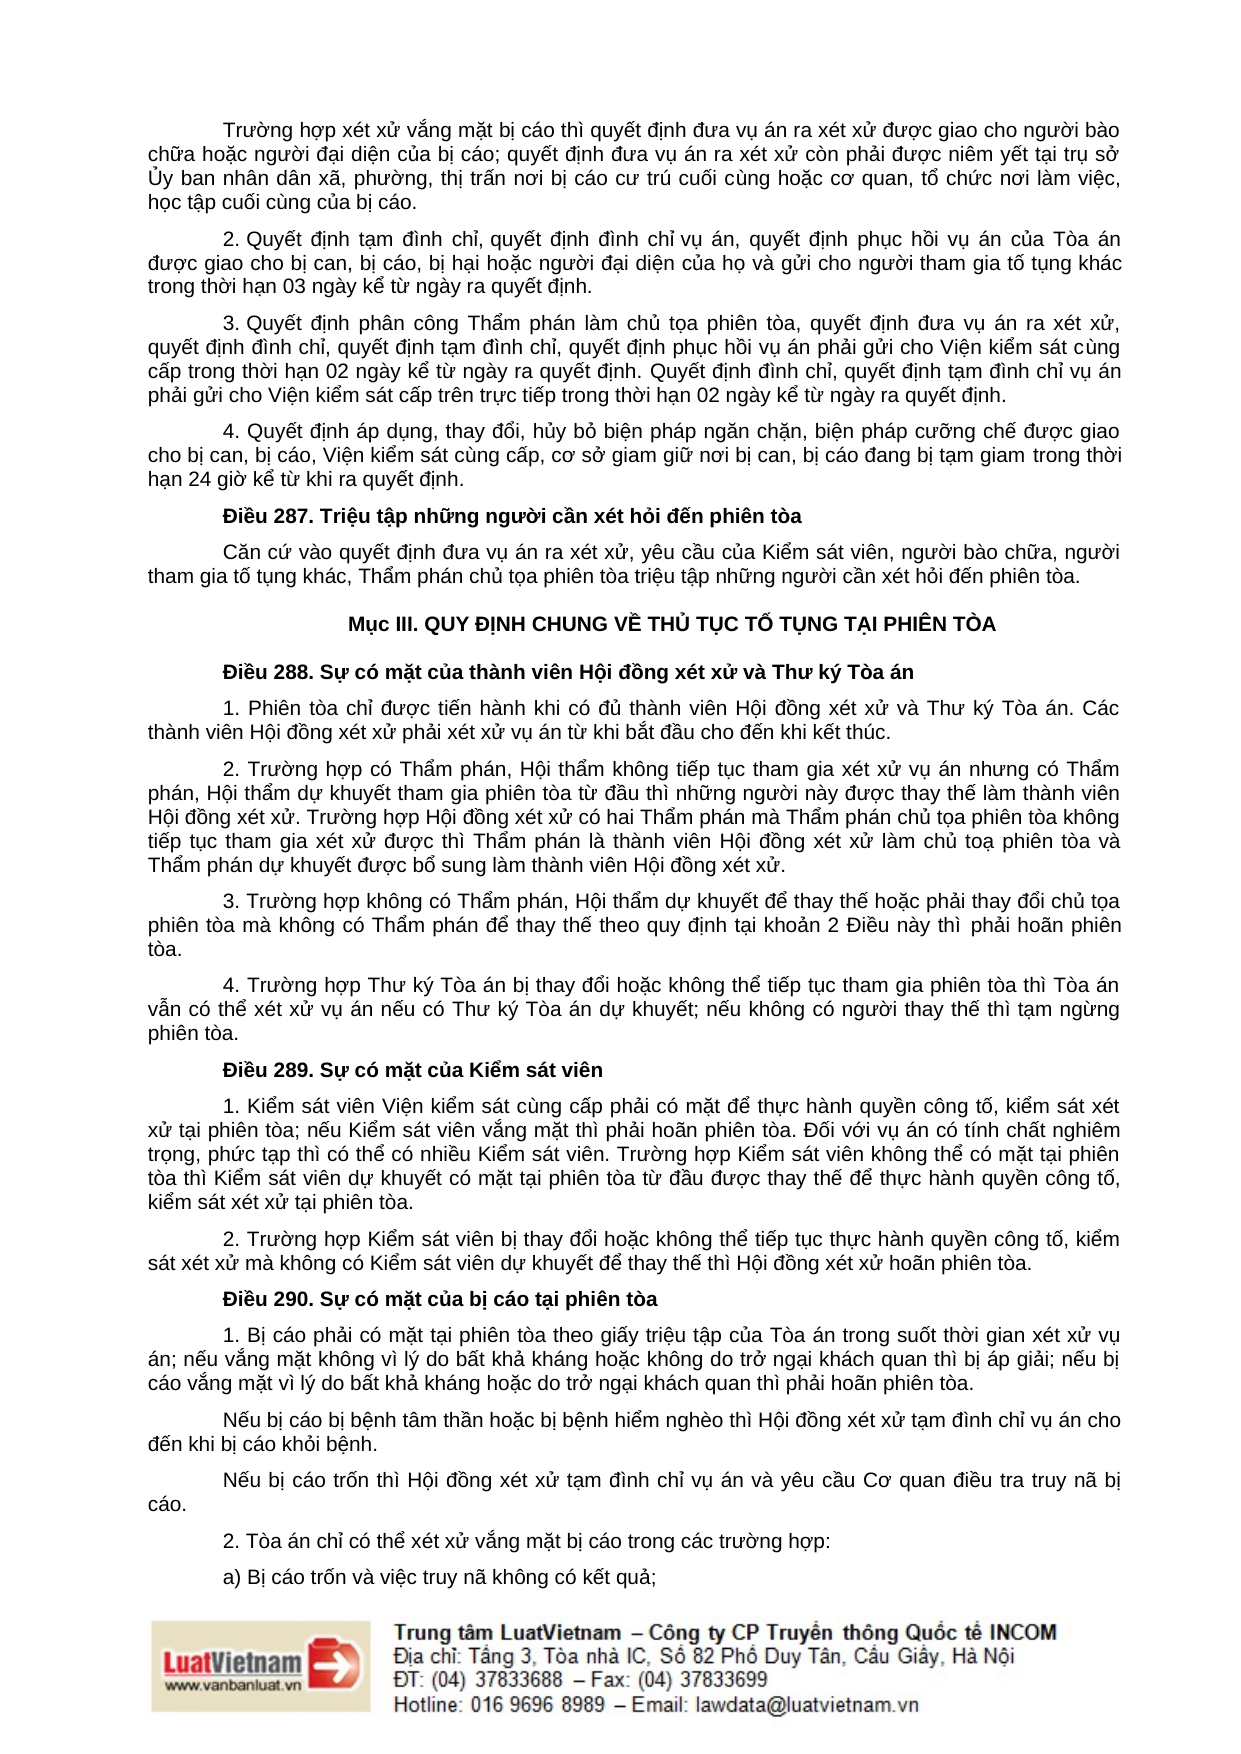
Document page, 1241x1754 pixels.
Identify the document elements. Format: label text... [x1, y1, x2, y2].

text 2. Trường hợp có Thẩm phán, Hội thẩm không tiếp tục tham gia xét xử vụ án nhưng có Thẩm phán, Hội thẩm dự khuyết tham gia phiên tòa từ đầu thì những người này được thay thế làm thành viên Hội đồng xét xử. Trường hợp Hội đồng xét xử có hai Thẩm phán mà Thẩm phán chủ tọa phiên tòa không tiếp tục tham gia xét xử được thì Thẩm phán là thành viên Hội đồng xét xử làm chủ toạ phiên tòa và Thẩm phán dự khuyết được bổ sung làm thành viên Hội đồng xét xử. [148, 757, 1122, 876]
text 4. Trường hợp Thư ký Tòa án bị thay đổi hoặc không thể tiếp tục tham gia phiên tòa thì Tòa án vẫn có thể xét xử vụ án nếu có Thư ký Tòa án dự khuyết; nếu không có người thay thế thì tạm ngừng phiên tòa. [148, 973, 1122, 1045]
text 1. Phiên tòa chỉ được tiến hành khi có đủ thành viên Hội đồng xét xử và Thư ký Tòa án. Các thành viên Hội đồng xét xử phải xét xử vụ án từ khi bắt đầu cho đến khi kết thúc. [148, 696, 1122, 744]
text 1. Bị cáo phải có mặt tại phiên tòa theo giấy triệu tập của Tòa án trong suốt thời gian xét xử vụ án; nếu vắng mặt không vì lý do bất khả kháng hoặc không do trở ngại khách quan thì bị áp giải; nếu bị cáo vắng mặt vì lý do bất khả kháng hoặc do trở ngại khách quan thì phải hoãn phiên tòa. [148, 1323, 1122, 1395]
text a) Bị cáo trốn và việc truy nã không có kết quả; [148, 1565, 1122, 1589]
text 3. Quyết định phân công Thẩm phán làm chủ tọa phiên tòa, quyết định đưa vụ án ra xét xử, quyết định đình chỉ, quyết định tạm đình chỉ, quyết định phục hồi vụ án phải gửi cho Viện kiểm sát cùng cấp trong thời hạn 02 ngày kể từ ngày ra quyết định. Quyết định đình chỉ, quyết định tạm đình chỉ vụ án phải gửi cho Viện kiểm sát cấp trên trực tiếp trong thời hạn 02 ngày kể từ ngày ra quyết định. [148, 311, 1122, 407]
text Nếu bị cáo bị bệnh tâm thần hoặc bị bệnh hiểm nghèo thì Hội đồng xét xử tạm đình chỉ vụ án cho đến khi bị cáo khỏi bệnh. [148, 1408, 1122, 1456]
text 3. Trường hợp không có Thẩm phán, Hội thẩm dự khuyết để thay thế hoặc phải thay đổi chủ tọa phiên tòa mà không có Thẩm phán để thay thế theo quy định tại khoản 2 Điều này thì phải hoãn phiên tòa. [148, 889, 1122, 961]
text 4. Quyết định áp dụng, thay đổi, hủy bỏ biện pháp ngăn chặn, biện pháp cưỡng chế được giao cho bị can, bị cáo, Viện kiểm sát cùng cấp, cơ sở giam giữ nơi bị can, bị cáo đang bị tạm giam trong thời hạn 24 giờ kể từ khi ra quyết định. [148, 419, 1122, 491]
text Điều 288. Sự có mặt của thành viên Hội đồng xét xử và Thư ký Tòa án [148, 660, 1122, 684]
text Điều 289. Sự có mặt của Kiểm sát viên [148, 1058, 1122, 1082]
text 2. Quyết định tạm đình chỉ, quyết định đình chỉ vụ án, quyết định phục hồi vụ án của Tòa án được giao cho bị can, bị cáo, bị hại hoặc người đại diện của họ và gửi cho người tham gia tố tụng khác trong thời hạn 03 ngày kể từ ngày ra quyết định. [148, 226, 1122, 298]
text Điều 290. Sự có mặt của bị cáo tại phiên tòa [148, 1287, 1122, 1311]
text Mục III. QUY ĐỊNH CHUNG VỀ THỦ TỤC TỐ TỤNG TẠI PHIÊN TÒA [148, 612, 1122, 636]
text Nếu bị cáo trốn thì Hội đồng xét xử tạm đình chỉ vụ án và yêu cầu Cơ quan điều tra truy nã bị cáo. [148, 1468, 1122, 1516]
text 2. Trường hợp Kiểm sát viên bị thay đổi hoặc không thể tiếp tục thực hành quyền công tố, kiểm sát xét xử mà không có Kiểm sát viên dự khuyết để thay thế thì Hội đồng xét xử hoãn phiên tòa. [148, 1226, 1122, 1274]
text 2. Tòa án chỉ có thể xét xử vắng mặt bị cáo trong các trường hợp: [148, 1528, 1122, 1552]
picture [147, 1615, 1087, 1731]
text Trường hợp xét xử vắng mặt bị cáo thì quyết định đưa vụ án ra xét xử được giao cho người bào chữa hoặc người đại diện của bị cáo; quyết định đưa vụ án ra xét xử còn phải được niêm yết tại trụ sở Ủy ban nhân dân xã, phường, thị trấn nơi bị cáo cư trú cuối cùng hoặc cơ quan, tổ chức nơi làm việc, học tập cuối cùng của bị cáo. [148, 118, 1122, 214]
text 1. Kiểm sát viên Viện kiểm sát cùng cấp phải có mặt để thực hành quyền công tố, kiểm sát xét xử tại phiên tòa; nếu Kiểm sát viên vắng mặt thì phải hoãn phiên tòa. Đối với vụ án có tính chất nghiêm trọng, phức tạp thì có thể có nhiều Kiểm sát viên. Trường hợp Kiểm sát viên không thể có mặt tại phiên tòa thì Kiểm sát viên dự khuyết có mặt tại phiên tòa từ đầu được thay thế để thực hành quyền công tố, kiểm sát xét xử tại phiên tòa. [148, 1094, 1122, 1214]
text Căn cứ vào quyết định đưa vụ án ra xét xử, yêu cầu của Kiểm sát viên, người bào chữa, người tham gia tố tụng khác, Thẩm phán chủ tọa phiên tòa triệu tập những người cần xét hỏi đến phiên tòa. [148, 540, 1122, 588]
text Điều 287. Triệu tập những người cần xét hỏi đến phiên tòa [148, 503, 1122, 527]
